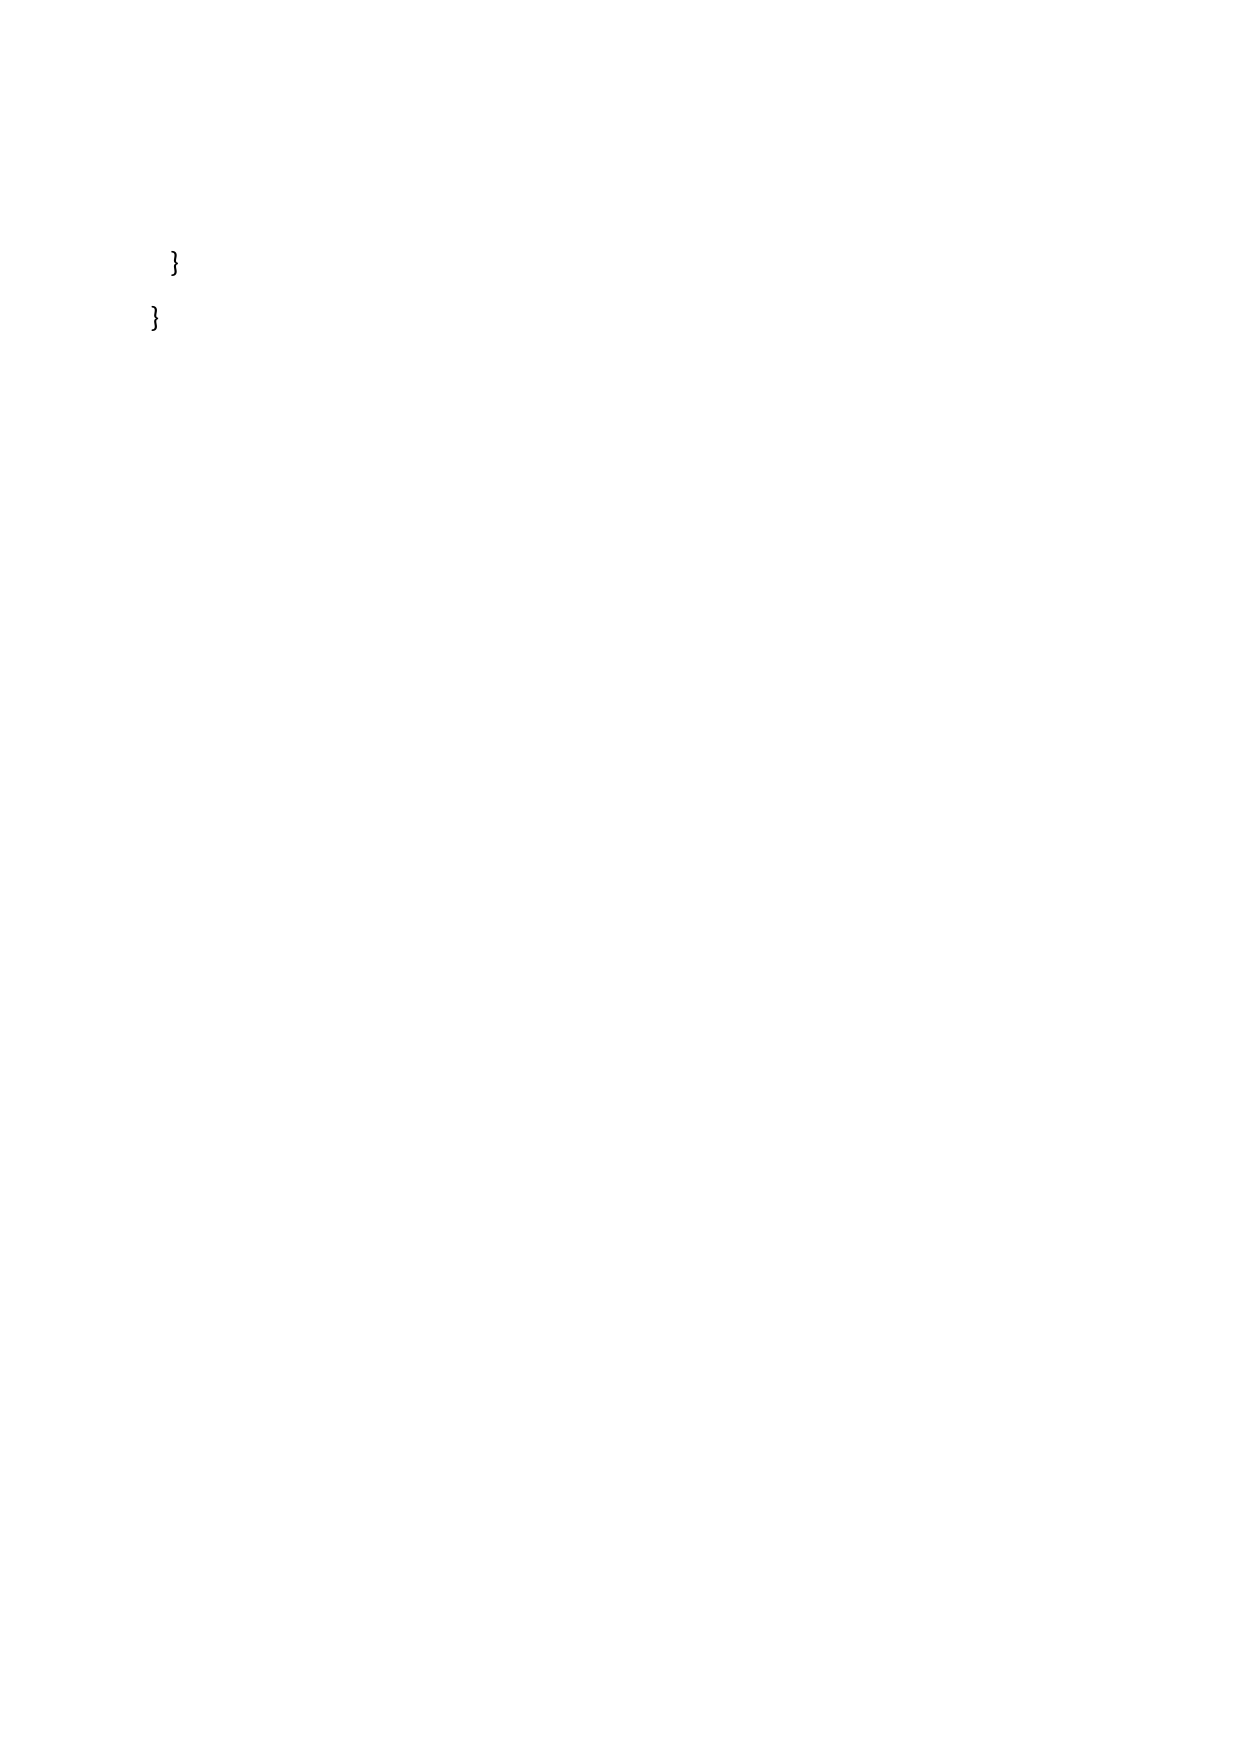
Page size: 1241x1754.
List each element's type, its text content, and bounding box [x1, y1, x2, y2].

text } [150, 299, 1090, 334]
text } [150, 244, 1090, 279]
